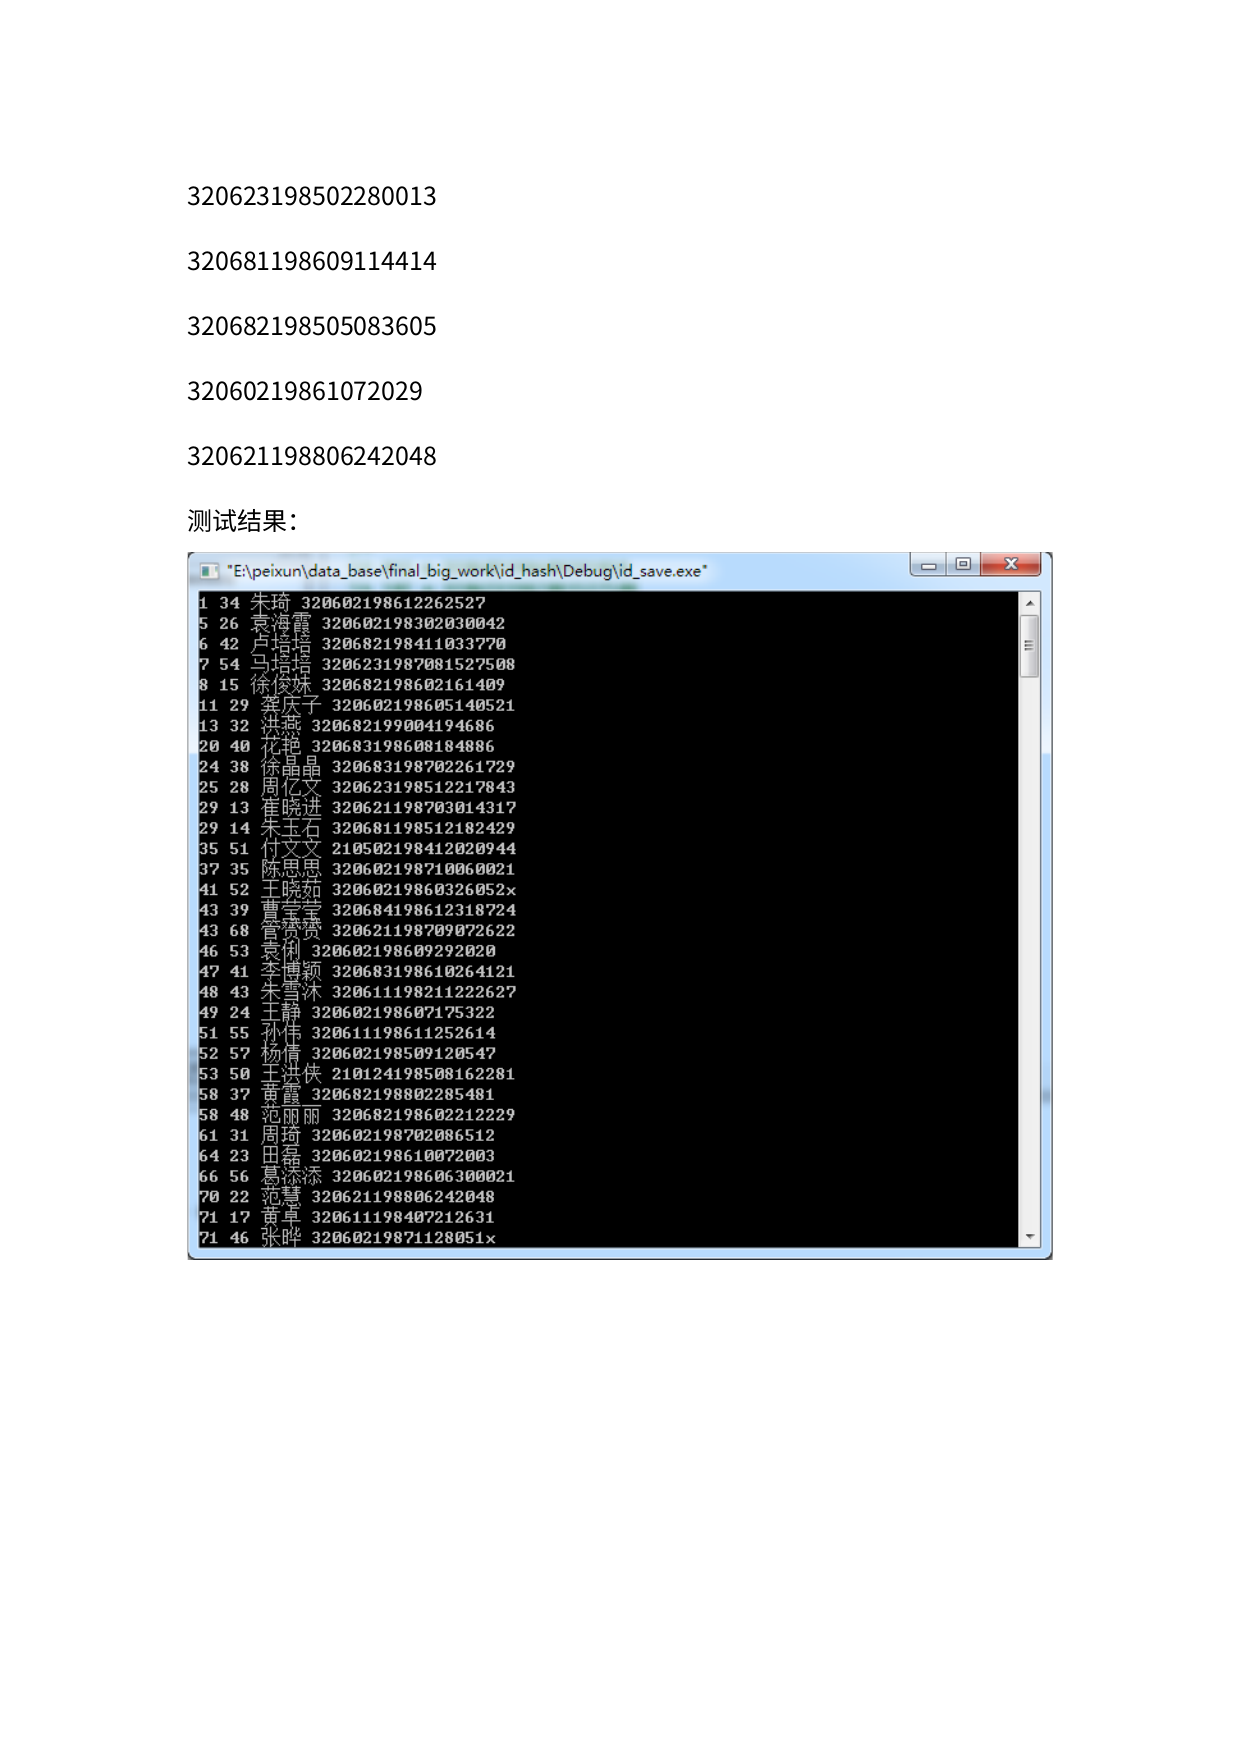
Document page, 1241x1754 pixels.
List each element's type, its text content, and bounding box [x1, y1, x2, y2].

text 320621198806242048 [187, 422, 1053, 487]
text 320682198505083605 [187, 292, 1053, 357]
text 320681198609114414 [187, 227, 1053, 292]
text 32060219861072029 [187, 357, 1053, 422]
text 测试结果： [187, 487, 1053, 552]
text 320623198502280013 [187, 162, 1053, 227]
picture [187, 552, 1053, 1260]
